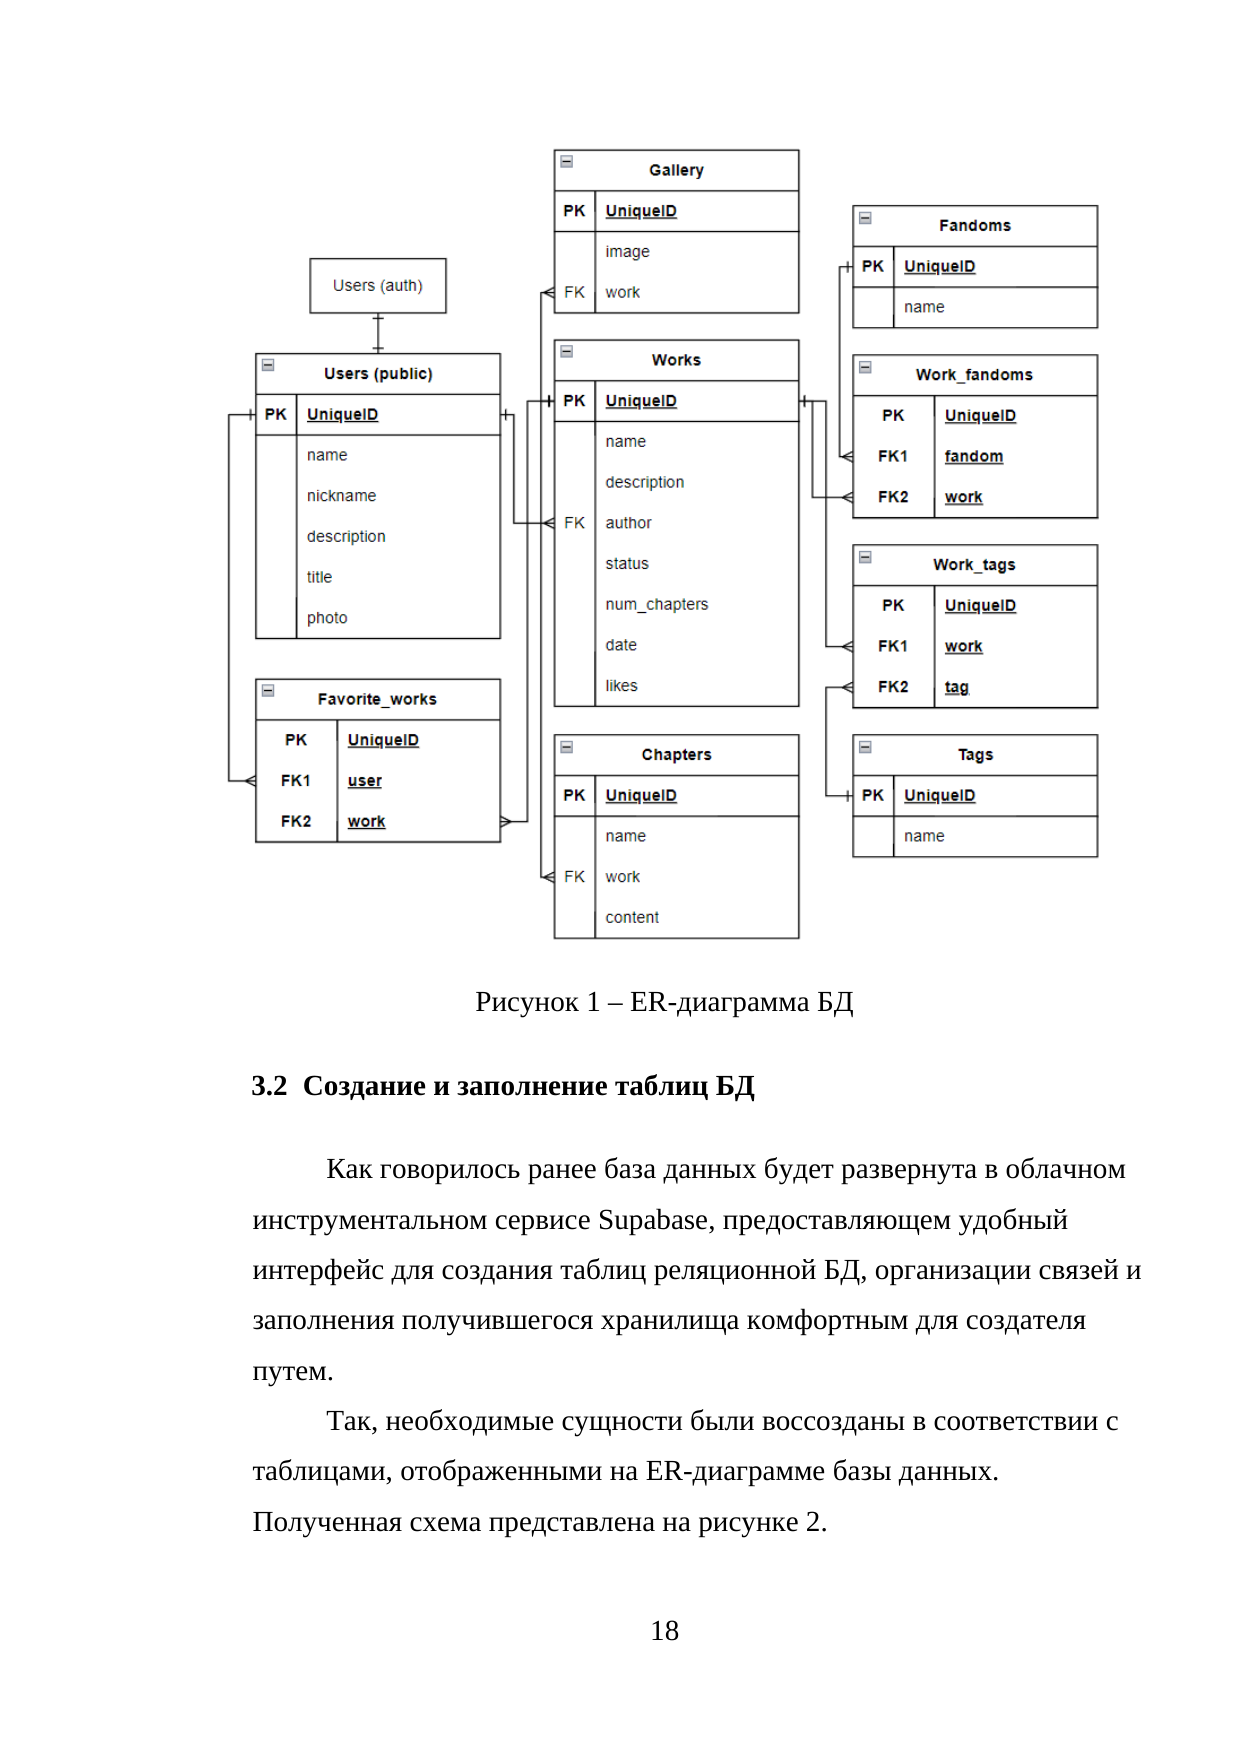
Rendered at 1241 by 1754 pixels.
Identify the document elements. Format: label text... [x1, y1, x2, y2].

picture [177, 118, 1152, 967]
text Как говорилось ранее база данных будет развернута в облачном инструментальном сервисе Supabase, предоставляющем удобный интерфейс для создания таблиц реляционной БД, организации связей и заполнения получившегося хранилища комфортным для создателя путем. [252, 1152, 1152, 1386]
text Создание и заполнение таблиц БД [177, 1068, 1152, 1101]
list Рисунок 1 – ER-диаграмма БД [177, 984, 1152, 1017]
text Так, необходимые сущности были воссозданы в соответствии с таблицами, отображенными на ER-диаграмме базы данных. Полученная схема представлена на рисунке 2. [252, 1403, 1152, 1537]
